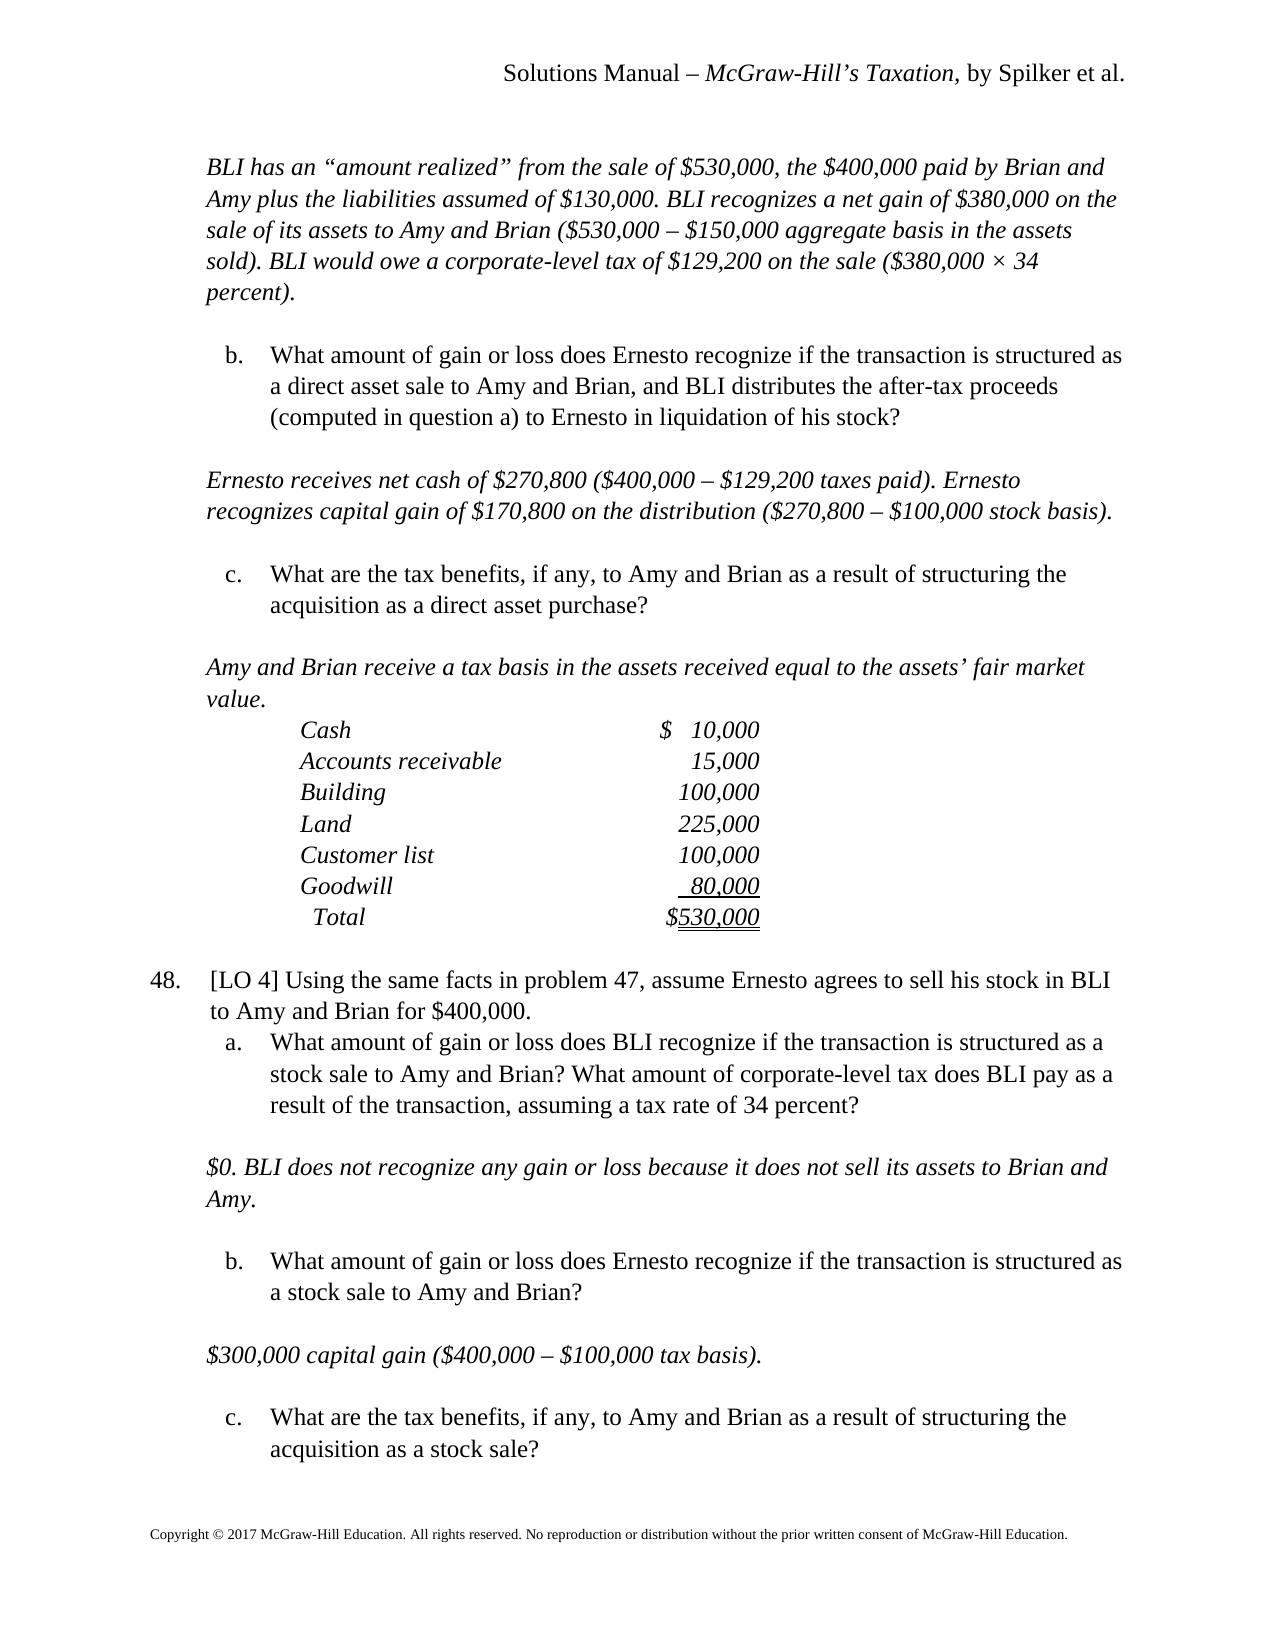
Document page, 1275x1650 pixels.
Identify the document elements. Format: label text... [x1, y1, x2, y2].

text Cash $ 10,000 Accounts receivable 15,000 Building 100,000 Land 225,000 Customer list 100,000 Goodwill 80,000 Total $530,000 [225, 712, 1125, 931]
text $300,000 capital gain ($400,000 – $100,000 tax basis). [206, 1337, 1125, 1369]
text Amy and Brian receive a tax basis in the assets received equal to the assets’ fair market value. [206, 650, 1125, 712]
text c. What are the tax benefits, if any, to Amy and Brian as a result of structuring the acquisition as a direct asset purchase? [225, 556, 1125, 619]
text BLI has an “amount realized” from the sale of $530,000, the $400,000 paid by Brian and Amy plus the liabilities assumed of $130,000. BLI recognizes a net gain of $380,000 on the sale of its assets to Amy and Brian ($530,000 – $150,000 aggregate basis in the assets sold). BLI would owe a corporate-level tax of $129,200 on the sale ($380,000 × 34 percent). [206, 150, 1125, 306]
text b. What amount of gain or loss does Ernesto recognize if the transaction is structured as a stock sale to Amy and Brian? [225, 1244, 1125, 1306]
text b. What amount of gain or loss does Ernesto recognize if the transaction is structured as a direct asset sale to Amy and Brian, and BLI distributes the after-tax proceeds (computed in question a) to Ernesto in liquidation of his stock? [225, 337, 1125, 431]
text 48. [LO 4] Using the same facts in problem 47, assume Ernesto agrees to sell his stock in BLI to Amy and Brian for $400,000. [150, 962, 1125, 1025]
text c. What are the tax benefits, if any, to Amy and Brian as a result of structuring the acquisition as a stock sale? [225, 1400, 1125, 1462]
text Ernesto receives net cash of $270,800 ($400,000 – $129,200 taxes paid). Ernesto recognizes capital gain of $170,800 on the distribution ($270,800 – $100,000 stock basis). [206, 462, 1125, 525]
text $0. BLI does not recognize any gain or loss because it does not sell its assets to Brian and Amy. [206, 1150, 1125, 1212]
text a. What amount of gain or loss does BLI recognize if the transaction is structured as a stock sale to Amy and Brian? What amount of corporate-level tax does BLI pay as a result of the transaction, assuming a tax rate of 34 percent? [225, 1025, 1125, 1119]
